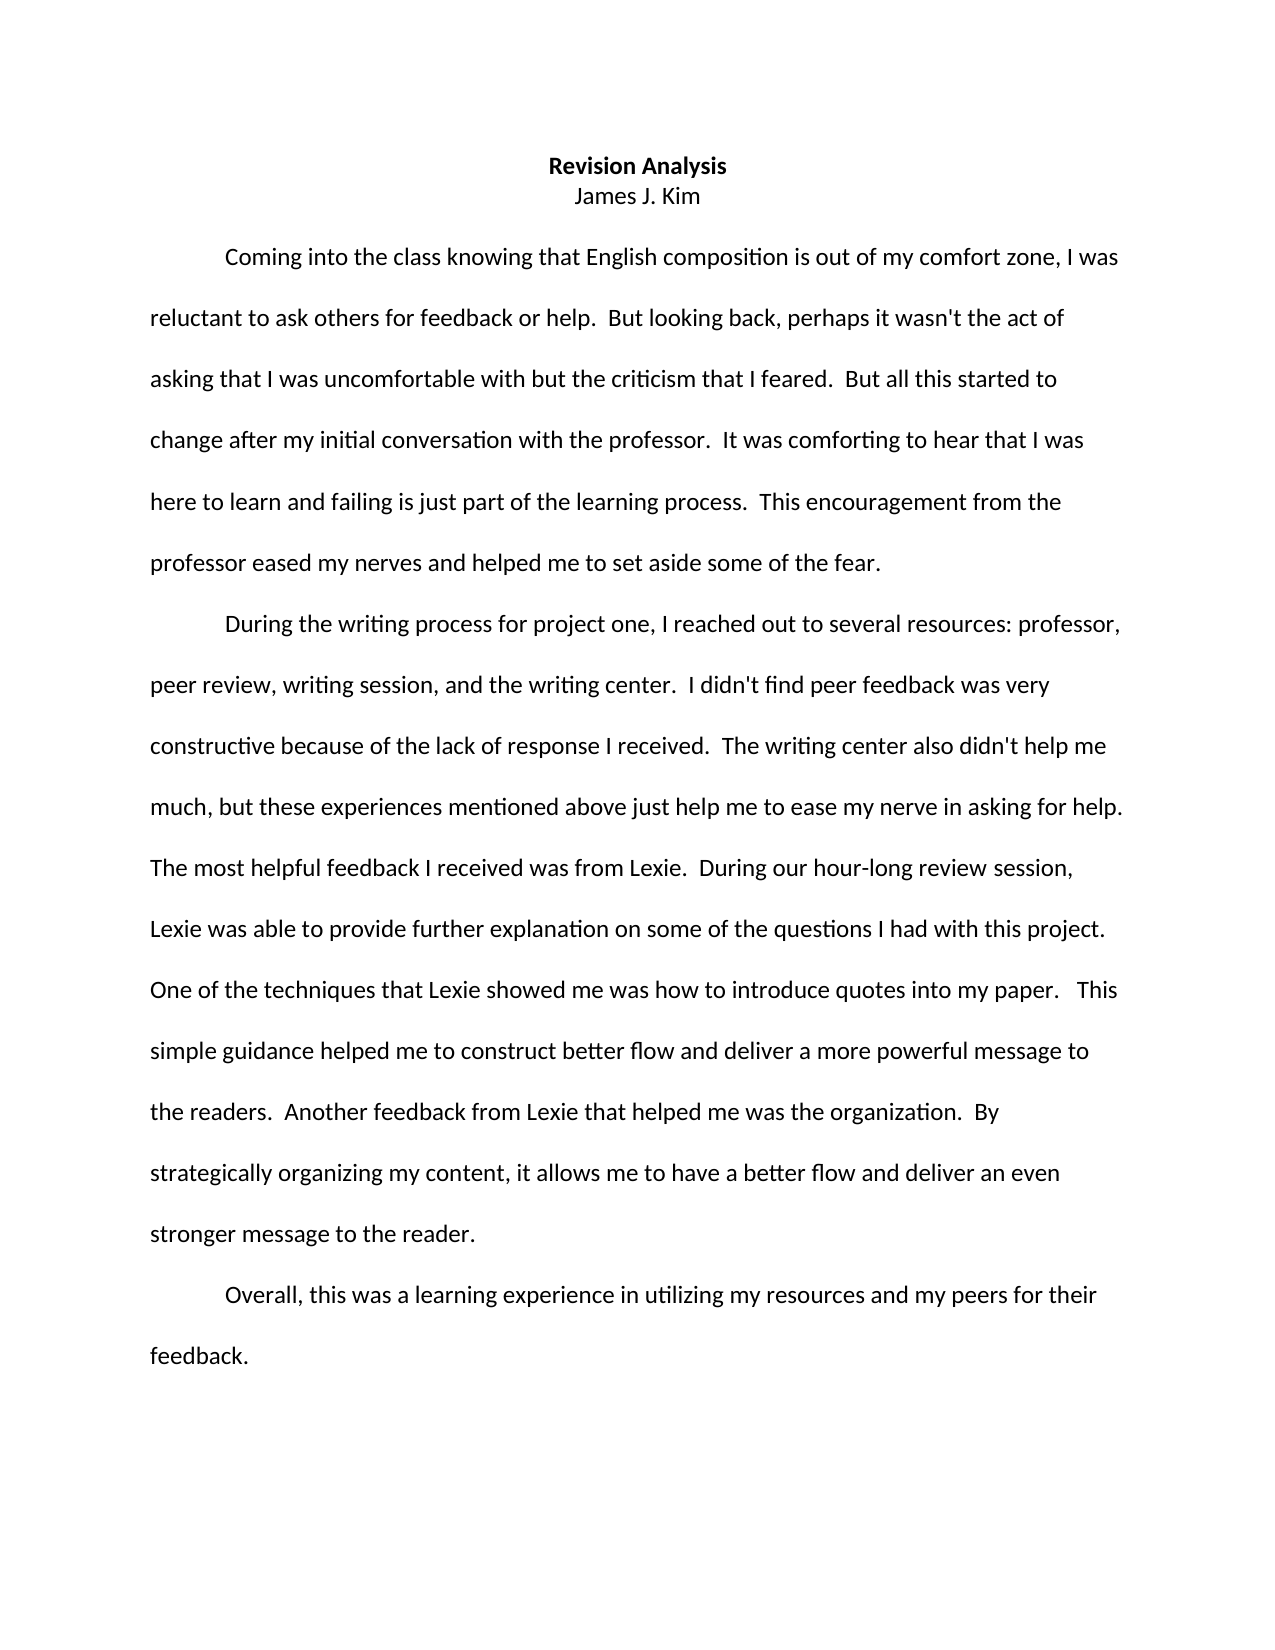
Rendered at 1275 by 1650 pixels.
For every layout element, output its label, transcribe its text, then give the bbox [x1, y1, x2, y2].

text Coming into the class knowing that English composition is out of my comfort zone, I was reluctant to ask others for feedback or help. But looking back, perhaps it wasn't the act of asking that I was uncomfortable with but the criticism that I feared. But all this started to change after my initial conversation with the professor. It was comforting to hear that I was here to learn and failing is just part of the learning process. This encouragement from the professor eased my nerves and helped me to set aside some of the fear. [150, 242, 1125, 577]
text During the writing process for project one, I reached out to several resources: professor, peer review, writing session, and the writing center. I didn't find peer feedback was very constructive because of the lack of response I received. The writing center also didn't help me much, but these experiences mentioned above just help me to ease my nerve in asking for help. The most helpful feedback I received was from Lexie. During our hour-long review session, Lexie was able to provide further explanation on some of the questions I had with this project. One of the techniques that Lexie showed me was how to introduce quotes into my paper. This simple guidance helped me to construct better flow and deliver a more powerful message to the readers. Another feedback from Lexie that helped me was the organization. By strategically organizing my content, it allows me to have a better flow and deliver an even stronger message to the reader. [150, 608, 1125, 1249]
text James J. Kim [150, 181, 1125, 211]
text Revision Analysis [150, 150, 1125, 181]
text Overall, this was a learning experience in utilizing my resources and my peers for their feedback. [150, 1279, 1125, 1371]
